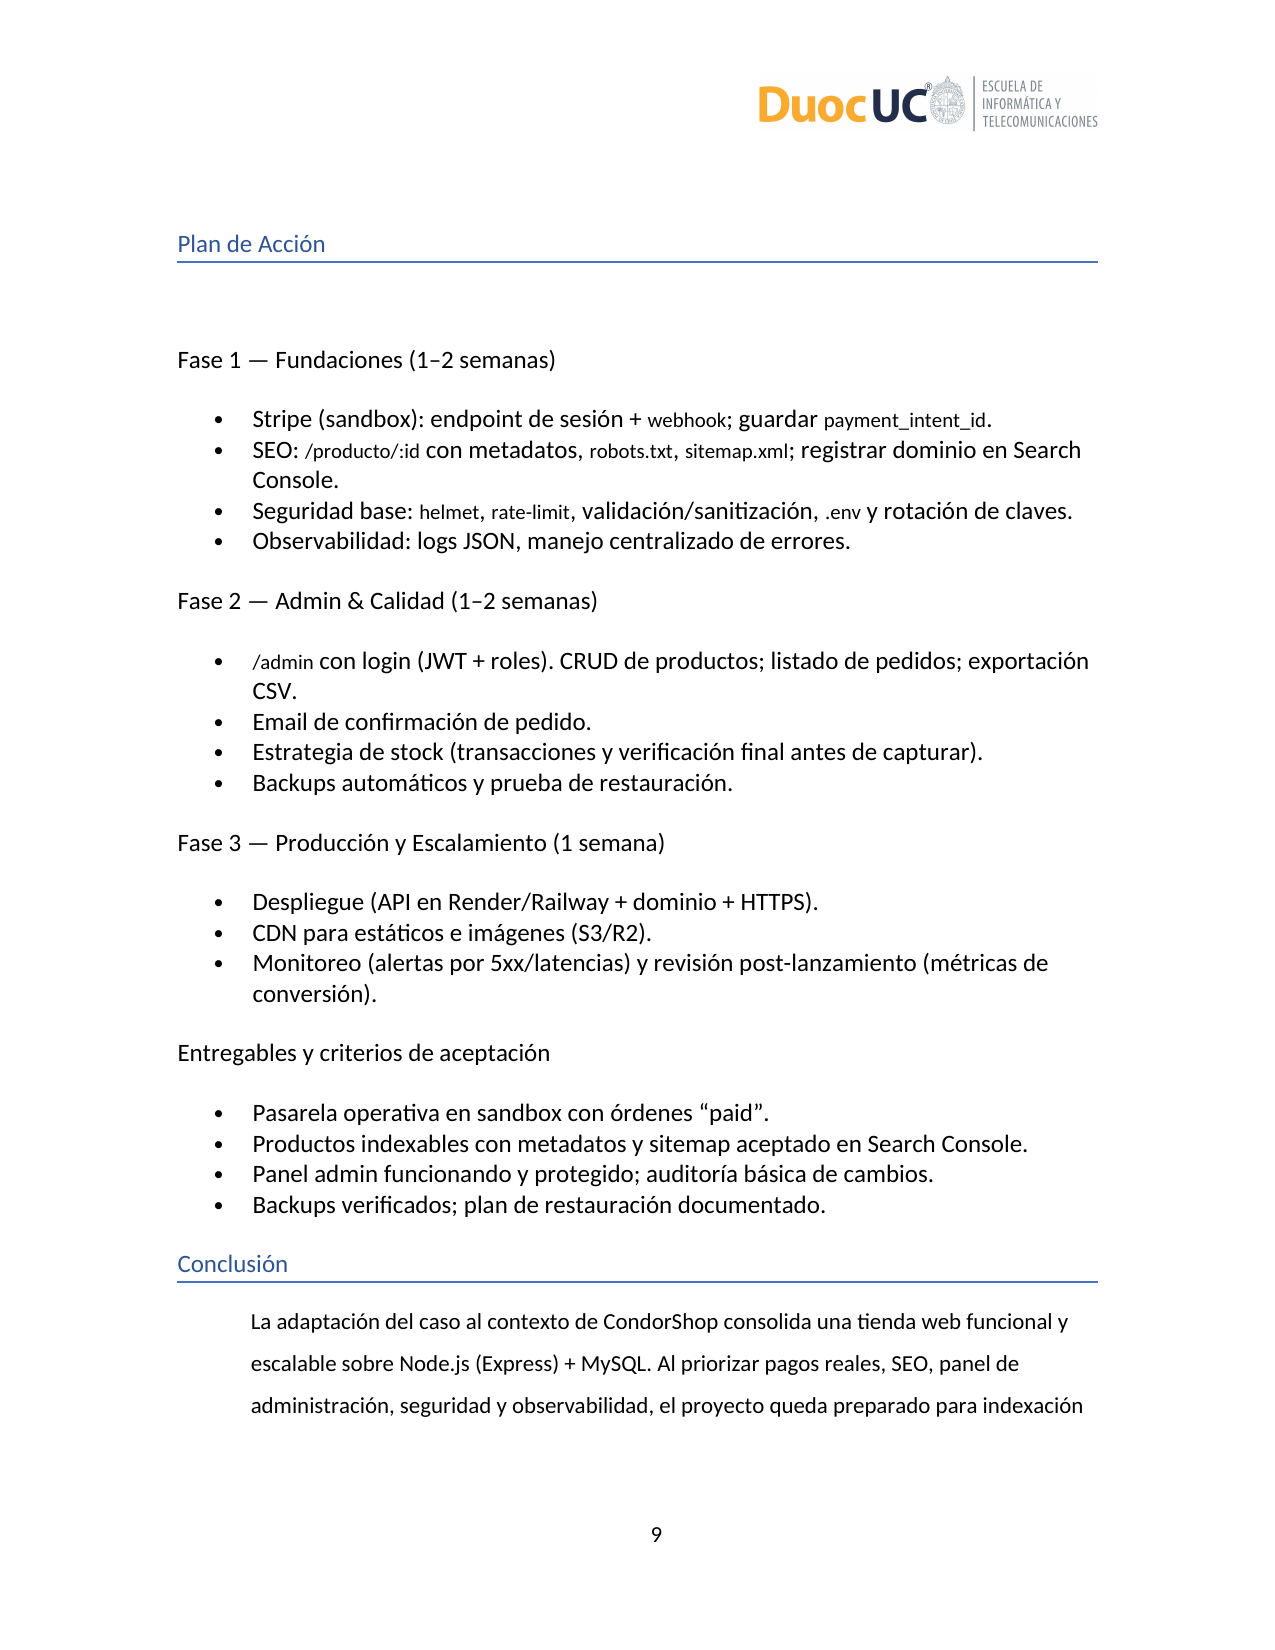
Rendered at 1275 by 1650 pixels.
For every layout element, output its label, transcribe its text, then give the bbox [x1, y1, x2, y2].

list Backups automáticos y prueba de restauración. [215, 767, 1098, 797]
picture [758, 73, 1098, 132]
text Fase 2 — Admin & Calidad (1–2 semanas) [177, 585, 1098, 616]
list Backups verificados; plan de restauración documentado. [215, 1189, 1098, 1219]
list Monitoreo (alertas por 5xx/latencias) y revisión post-lanzamiento (métricas de conversión). [215, 947, 1098, 1008]
list Stripe (sandbox): endpoint de sesión + webhook; guardar payment_intent_id. [215, 403, 1098, 434]
list Panel admin funcionando y protegido; auditoría básica de cambios. [215, 1158, 1098, 1189]
list Seguridad base: helmet, rate-limit, validación/sanitización, .env y rotación de claves. [215, 495, 1098, 526]
list CDN para estáticos e imágenes (S3/R2). [215, 917, 1098, 947]
list Observabilidad: logs JSON, manejo centralizado de errores. [215, 526, 1098, 556]
list Email de confirmación de pedido. [215, 706, 1098, 736]
list Productos indexables con metadatos y sitemap aceptado en Search Console. [215, 1128, 1098, 1158]
text Fase 1 — Fundaciones (1–2 semanas) [177, 344, 1098, 374]
text Plan de Acción [177, 228, 1098, 261]
list Despliegue (API en Render/Railway + dominio + HTTPS). [215, 886, 1098, 917]
list Estrategia de stock (transacciones y verificación final antes de capturar). [215, 736, 1098, 767]
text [251, 1307, 1098, 1419]
list /admin con login (JWT + roles). CRUD de productos; listado de pedidos; exportación CSV. [215, 645, 1098, 706]
text Entregables y criterios de aceptación [177, 1038, 1098, 1068]
list SEO: /producto/:id con metadatos, robots.txt, sitemap.xml; registrar dominio en Search Console. [215, 434, 1098, 495]
text Fase 3 — Producción y Escalamiento (1 semana) [177, 827, 1098, 857]
text Conclusión [177, 1248, 1098, 1281]
list Pasarela operativa en sandbox con órdenes “paid”. [215, 1097, 1098, 1128]
